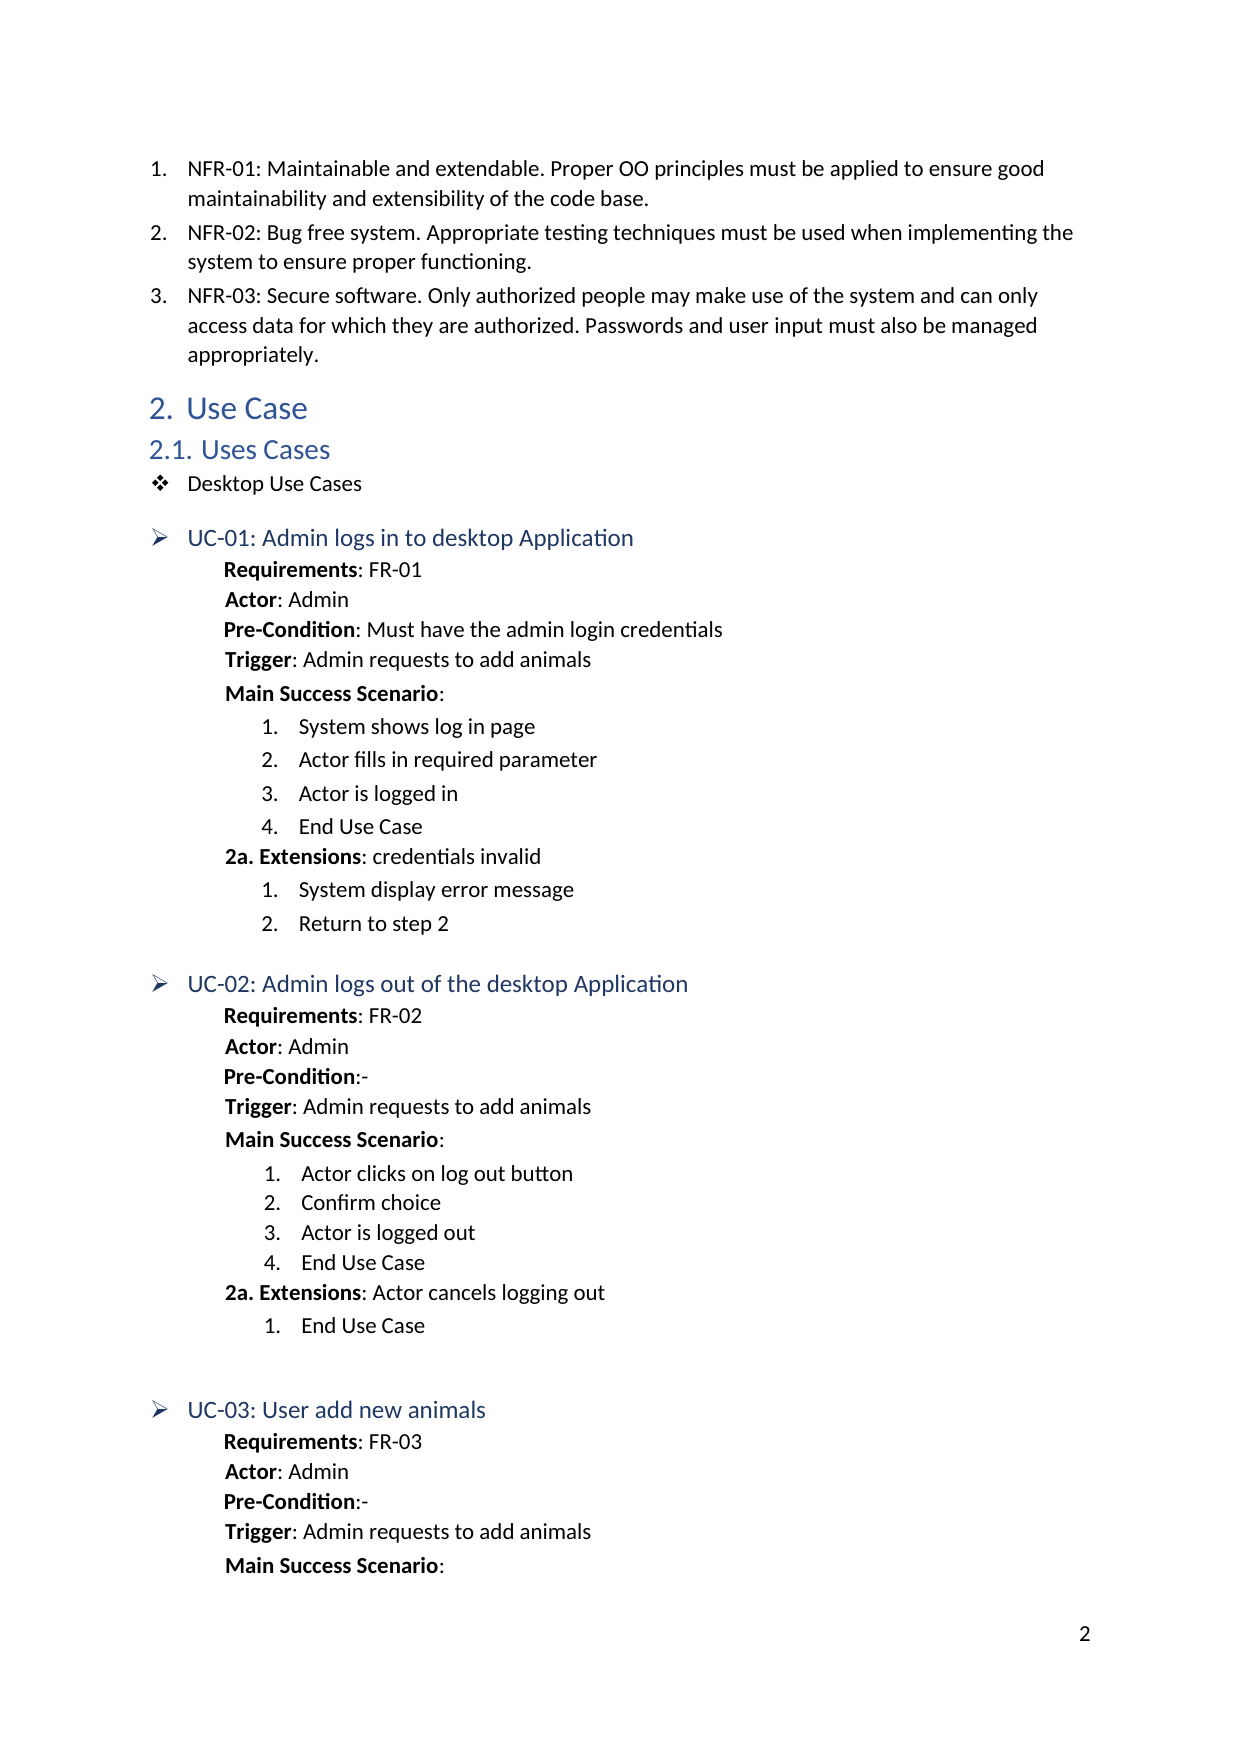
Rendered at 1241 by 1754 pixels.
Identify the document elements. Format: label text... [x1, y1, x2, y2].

list UC-03: User add new animals [150, 1394, 1075, 1425]
text Actor: Admin [225, 585, 1075, 613]
list End Use Case [261, 812, 1075, 840]
text Trigger: Admin requests to add animals [225, 645, 646, 673]
list Actor is logged in [261, 779, 1075, 807]
list Desktop Use Cases [150, 469, 1075, 497]
list Return to step 2 [261, 909, 1075, 937]
list NFR-02: Bug free system. Appropriate testing techniques must be used when implementing the system to ensure proper functioning. [150, 218, 1075, 276]
list System display error message [261, 875, 1075, 903]
text Actor: Admin [225, 1032, 1075, 1060]
text Trigger: Admin requests to add animals [225, 1517, 646, 1546]
text Trigger: Admin requests to add animals [225, 1092, 646, 1120]
text Requirements: FR-03 [223, 1427, 1075, 1455]
subtitle Use Case / Wireframe [148, 387, 1075, 428]
list End Use Case [263, 1248, 1075, 1276]
list End Use Case [263, 1312, 1075, 1340]
list NFR-01: Maintainable and extendable. Proper OO principles must be applied to ensure good maintainability and extensibility of the code base. [150, 154, 1075, 212]
list UC-01: Admin logs in to desktop Application [150, 522, 1075, 552]
list System shows log in page [261, 712, 1075, 740]
list UC-02: Admin logs out of the desktop Application [150, 969, 1075, 999]
text 2a. Extensions: credentials invalid [225, 842, 1075, 870]
text Requirements: FR-01 [223, 555, 1075, 583]
text 2a. Extensions: Actor cancels logging out [225, 1278, 1075, 1306]
text Requirements: FR-02 [223, 1002, 1075, 1029]
list Actor fills in required parameter [261, 745, 1075, 773]
list NFR-03: Secure software. Only authorized people may make use of the system and can only access data for which they are authorized. Passwords and user input must also be managed appropriately. [150, 281, 1075, 369]
text Pre-Condition:- [223, 1487, 1075, 1515]
text Main Success Scenario: [225, 1125, 646, 1153]
text Main Success Scenario: [225, 679, 646, 707]
text Pre-Condition:- [223, 1062, 1075, 1090]
list Actor is logged out [263, 1218, 1075, 1246]
list Actor clicks on log out button [263, 1159, 1075, 1187]
text Actor: Admin [225, 1457, 1075, 1485]
list Confirm choice [263, 1188, 1075, 1217]
text 2.1. Uses Cases [148, 431, 1075, 467]
text Pre-Condition: Must have the admin login credentials [223, 615, 1075, 643]
text Main Success Scenario: [225, 1551, 646, 1579]
